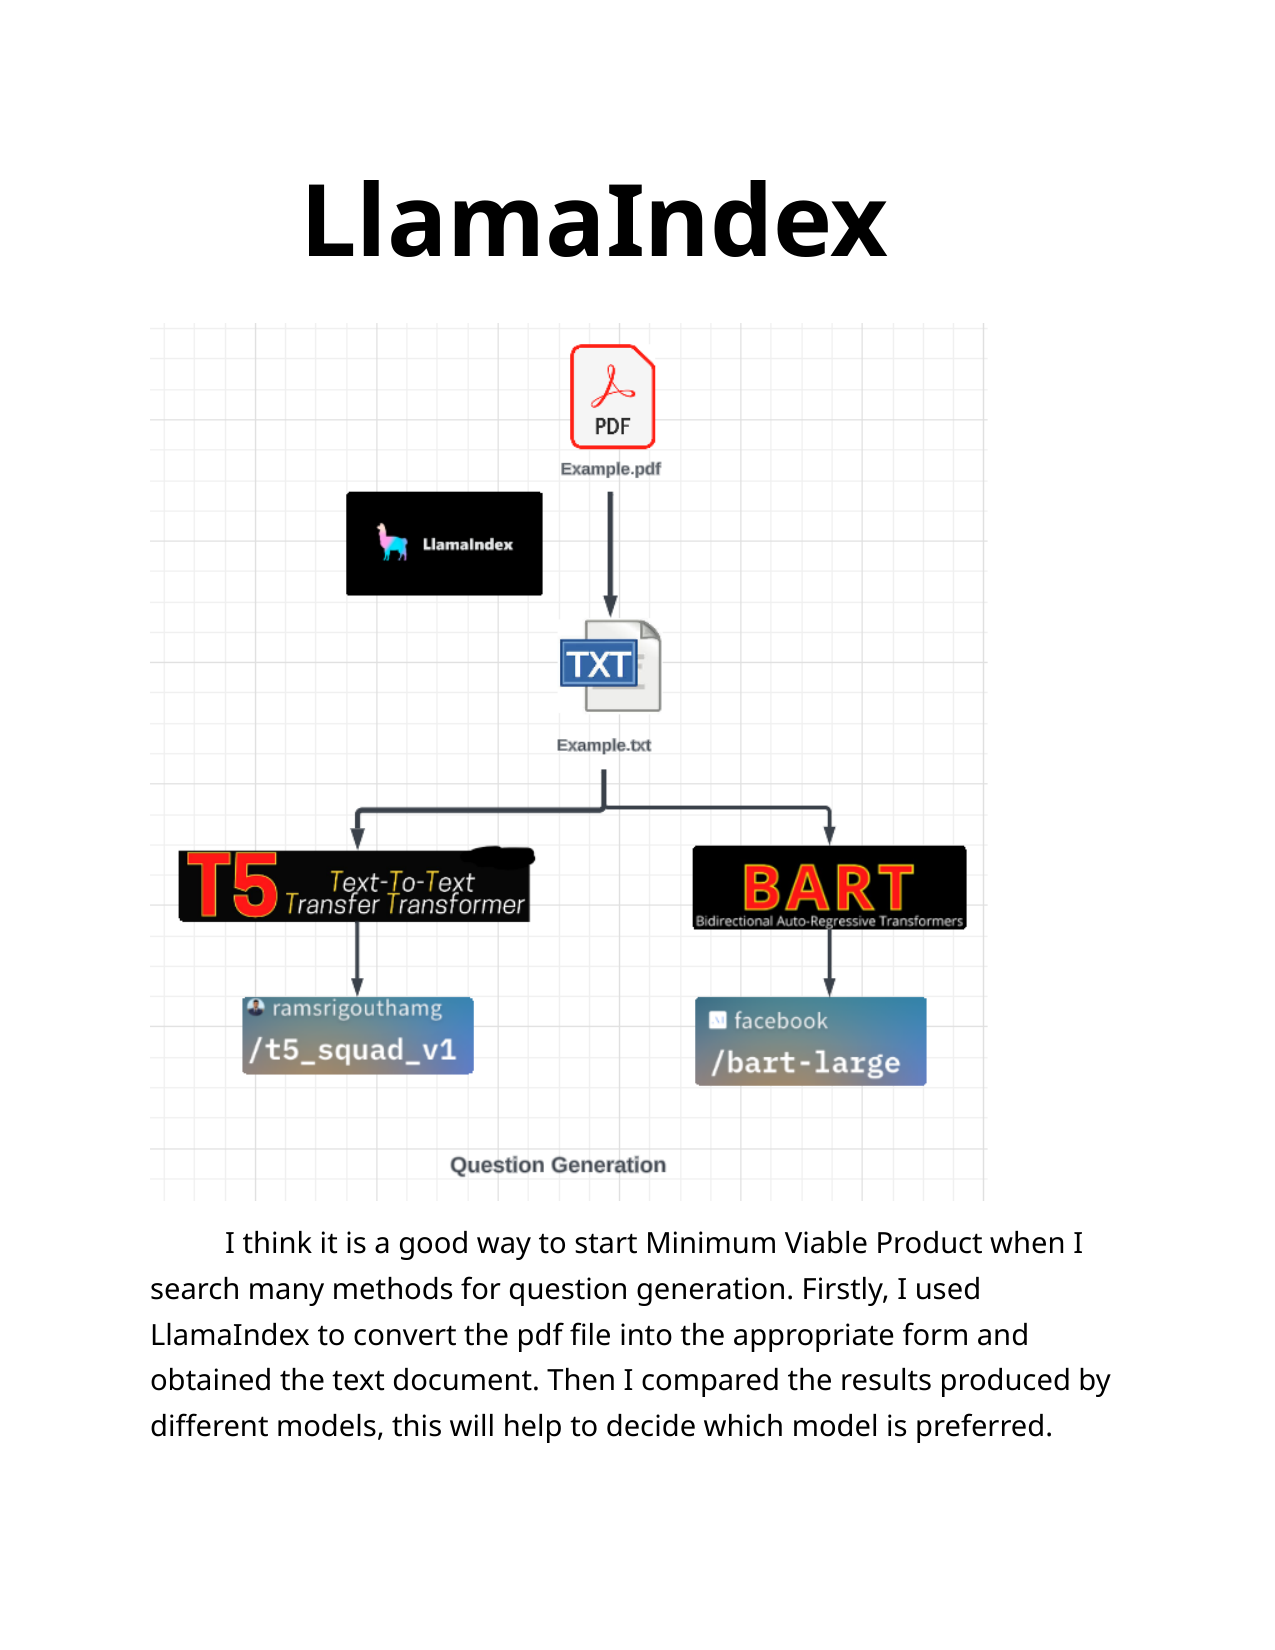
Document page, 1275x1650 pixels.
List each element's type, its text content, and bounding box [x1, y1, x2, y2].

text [150, 1223, 1125, 1445]
text LlamaIndex [225, 150, 1125, 286]
picture [150, 323, 988, 1201]
